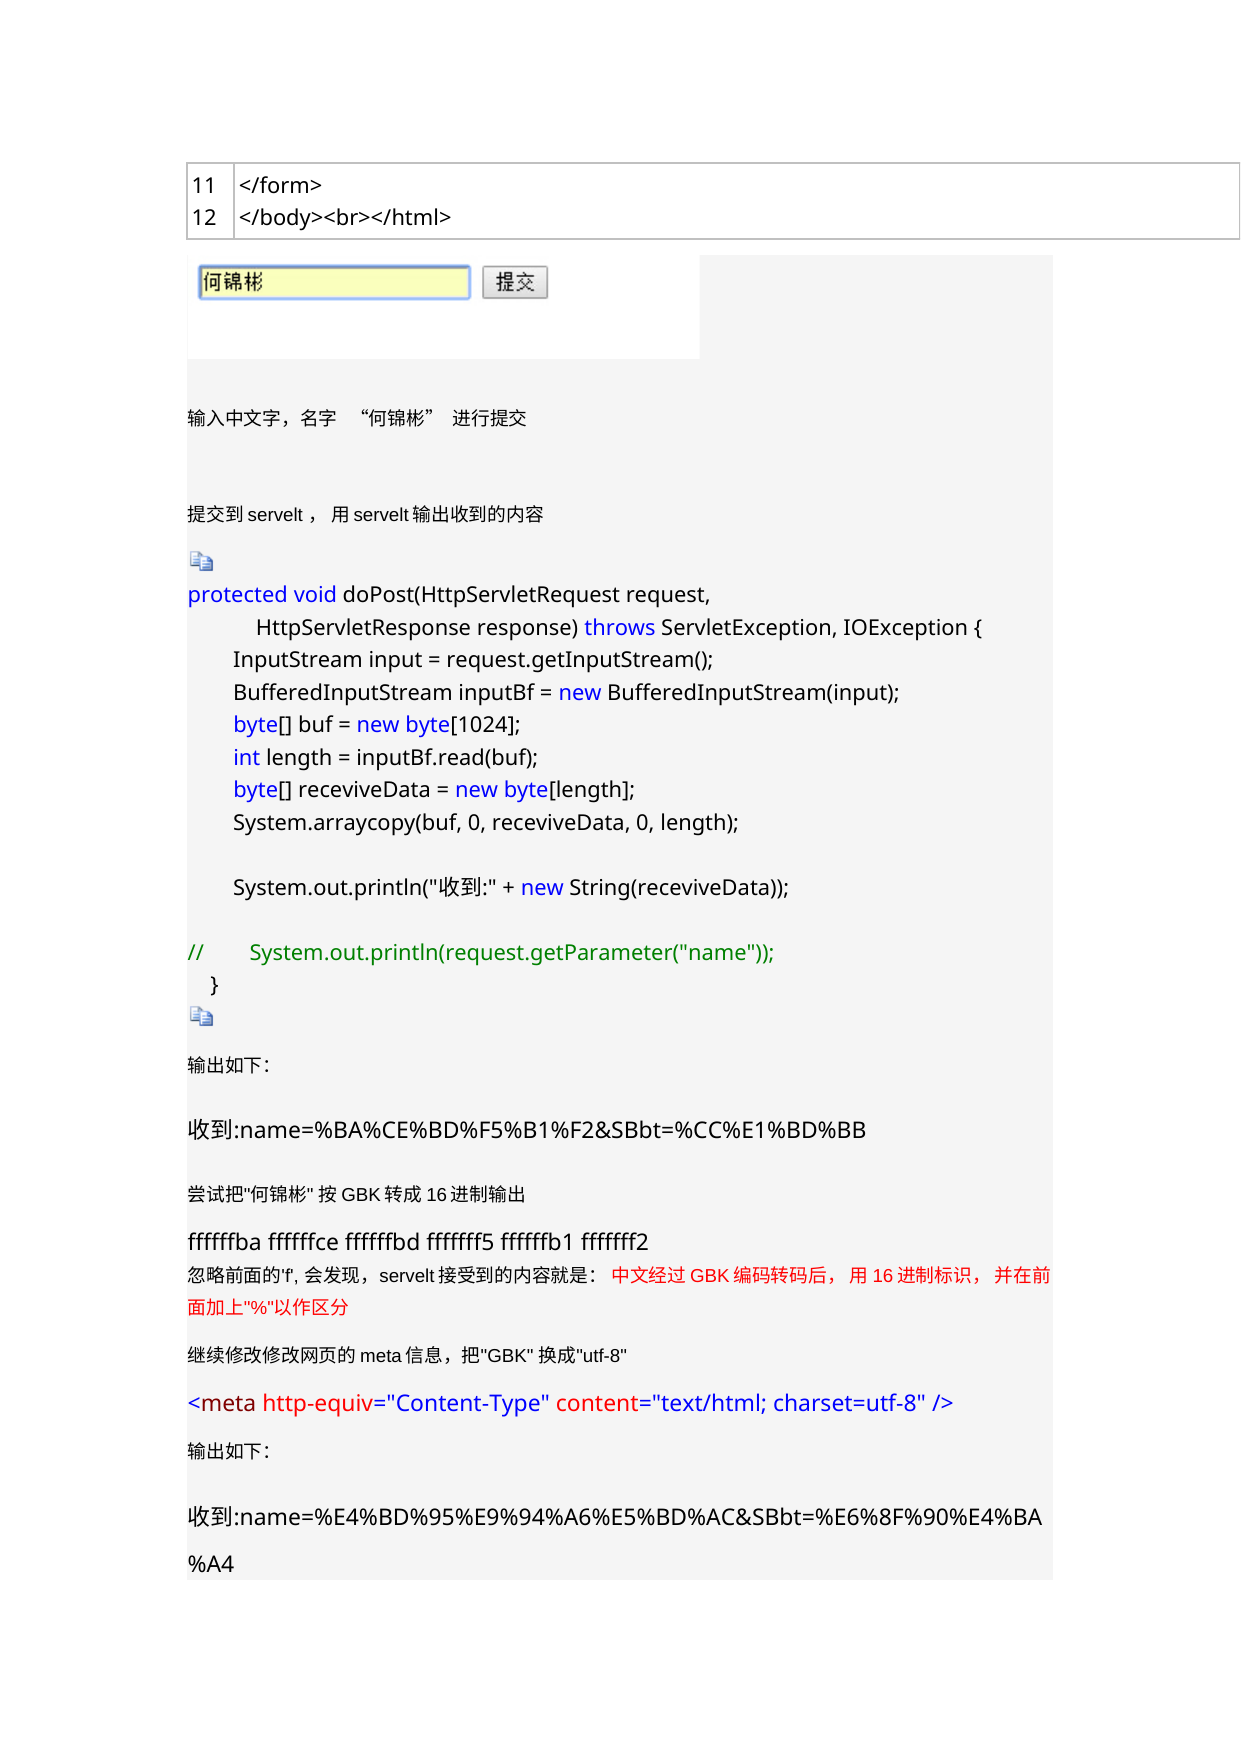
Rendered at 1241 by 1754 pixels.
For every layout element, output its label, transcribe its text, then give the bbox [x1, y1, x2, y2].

text byte[] buf = new byte[1024]; [187, 708, 1053, 740]
text byte[] receviveData = new byte[length]; [187, 773, 1053, 805]
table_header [235, 164, 1239, 238]
text ffffffba ffffffce ffffffbd fffffff5 ffffffb1 fffffff2 [187, 1225, 1053, 1258]
text BufferedInputStream inputBf = new BufferedInputStream(input); [187, 675, 1053, 708]
text InputStream input = request.getInputStream(); [187, 643, 1053, 675]
text // System.out.println(request.getParameter("name")); [187, 935, 1053, 968]
text 收到:name=%E4%BD%95%E9%94%A6%E5%BD%AC&SBbt=%E6%8F%90%E4%BA%A4 [187, 1483, 1053, 1580]
text protected void doPost(HttpServletRequest request, [187, 578, 1053, 610]
picture [187, 545, 218, 576]
text 提交到servelt ， 用servelt输出收到的内容 [187, 497, 1053, 529]
text 尝试把"何锦彬" 按GBK转成 16进制输出 [187, 1177, 1053, 1209]
text HttpServletResponse response) throws ServletException, IOException { [187, 610, 1053, 643]
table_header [188, 164, 233, 238]
text <meta http-equiv="Content-Type" content="text/html; charset=utf-8" /> [187, 1386, 1053, 1419]
text 输出如下： [187, 1048, 1053, 1081]
text 收到:name=%BA%CE%BD%F5%B1%F2&SBbt=%CC%E1%BD%BB [187, 1096, 1053, 1161]
text 输入中文字，名字 “何锦彬” 进行提交 [187, 401, 1053, 433]
text 继续修改修改网页的meta信息，把"GBK" 换成"utf-8" [187, 1338, 1053, 1371]
text System.out.println("收到:" + new String(receviveData)); [187, 870, 1053, 903]
text 忽略前面的'f', 会发现，servelt接受到的内容就是： 中文经过GBK编码转码后， 用16进制标识， 并在前面加上"%"以作区分 [187, 1258, 1053, 1323]
picture [187, 1000, 218, 1031]
picture [187, 255, 700, 359]
text } [187, 968, 1053, 1000]
text System.arraycopy(buf, 0, receviveData, 0, length); [187, 805, 1053, 838]
text int length = inputBf.read(buf); [187, 740, 1053, 773]
text 输出如下： [187, 1434, 1053, 1467]
